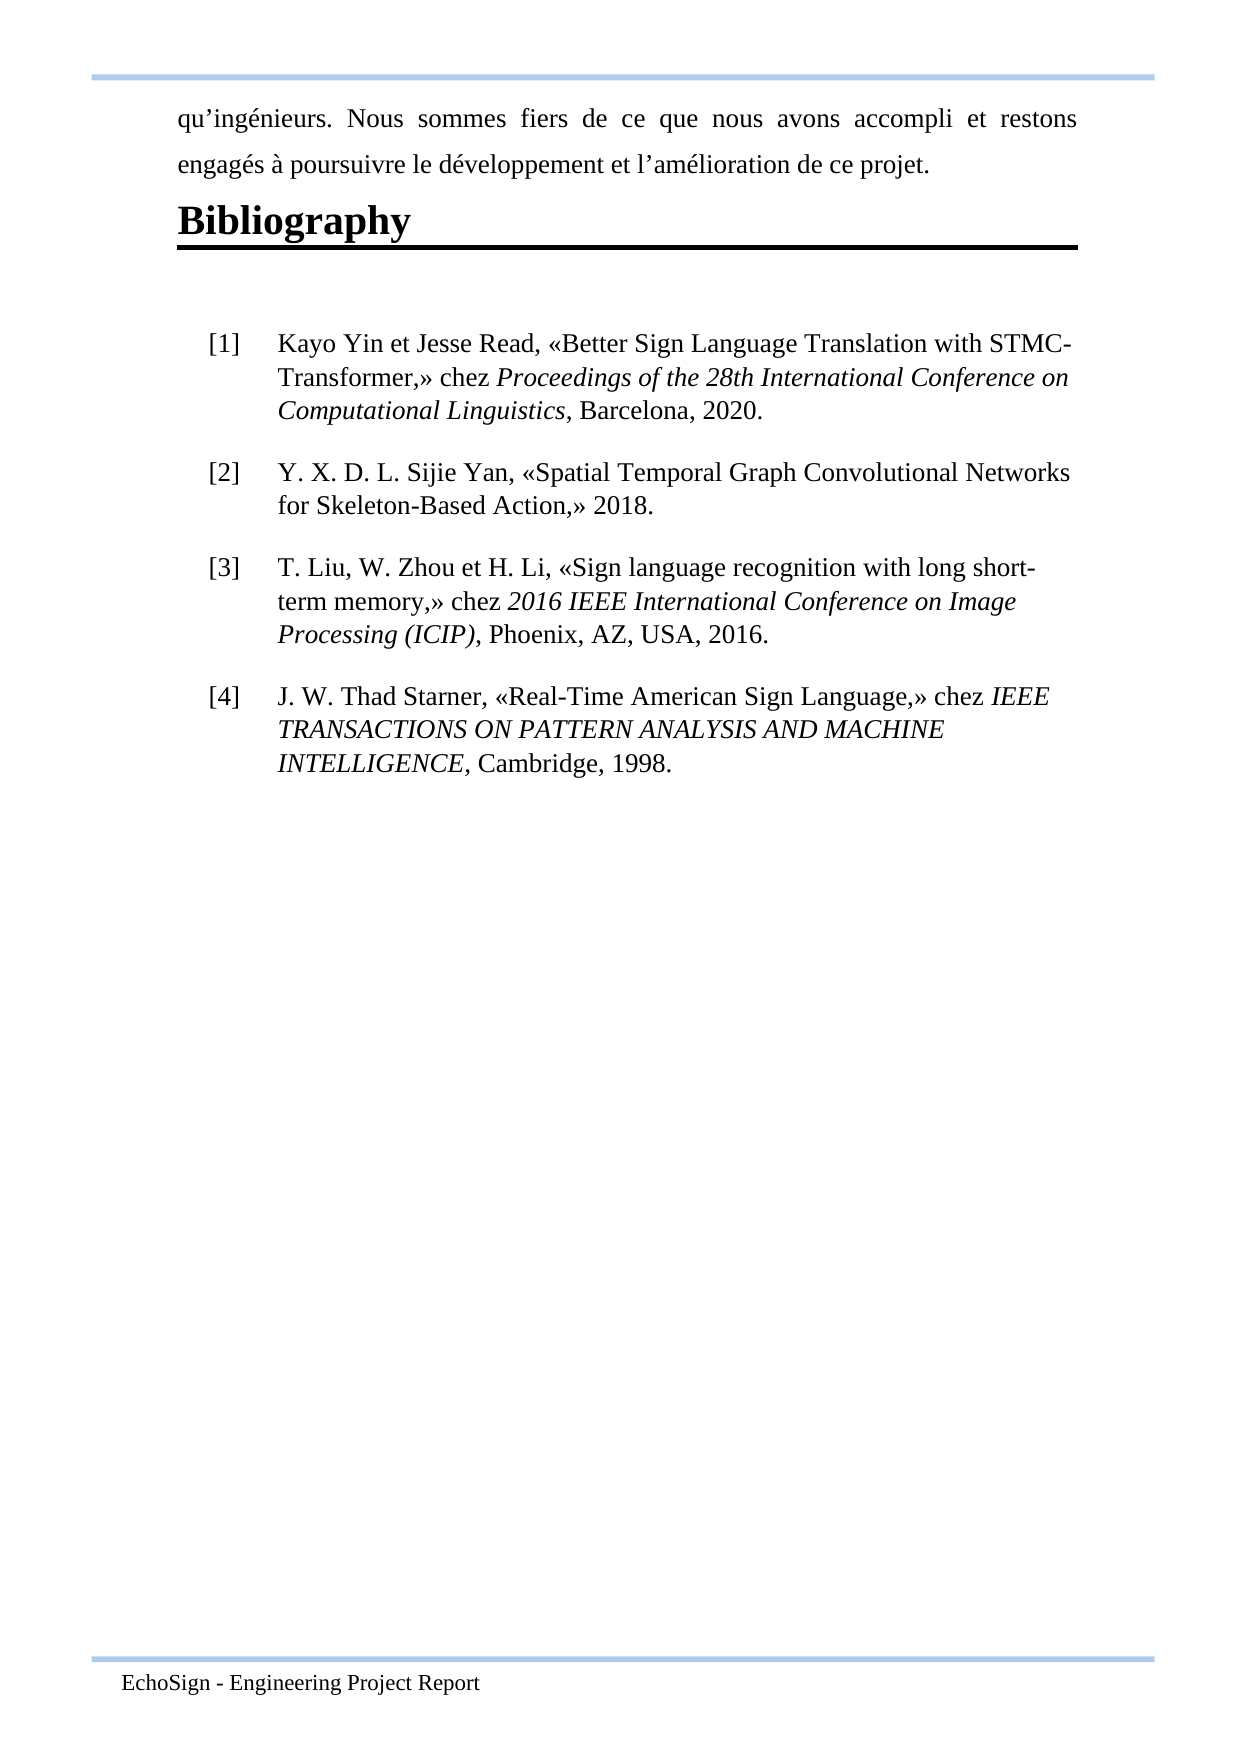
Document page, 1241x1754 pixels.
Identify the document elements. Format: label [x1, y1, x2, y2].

text [177, 102, 1078, 180]
